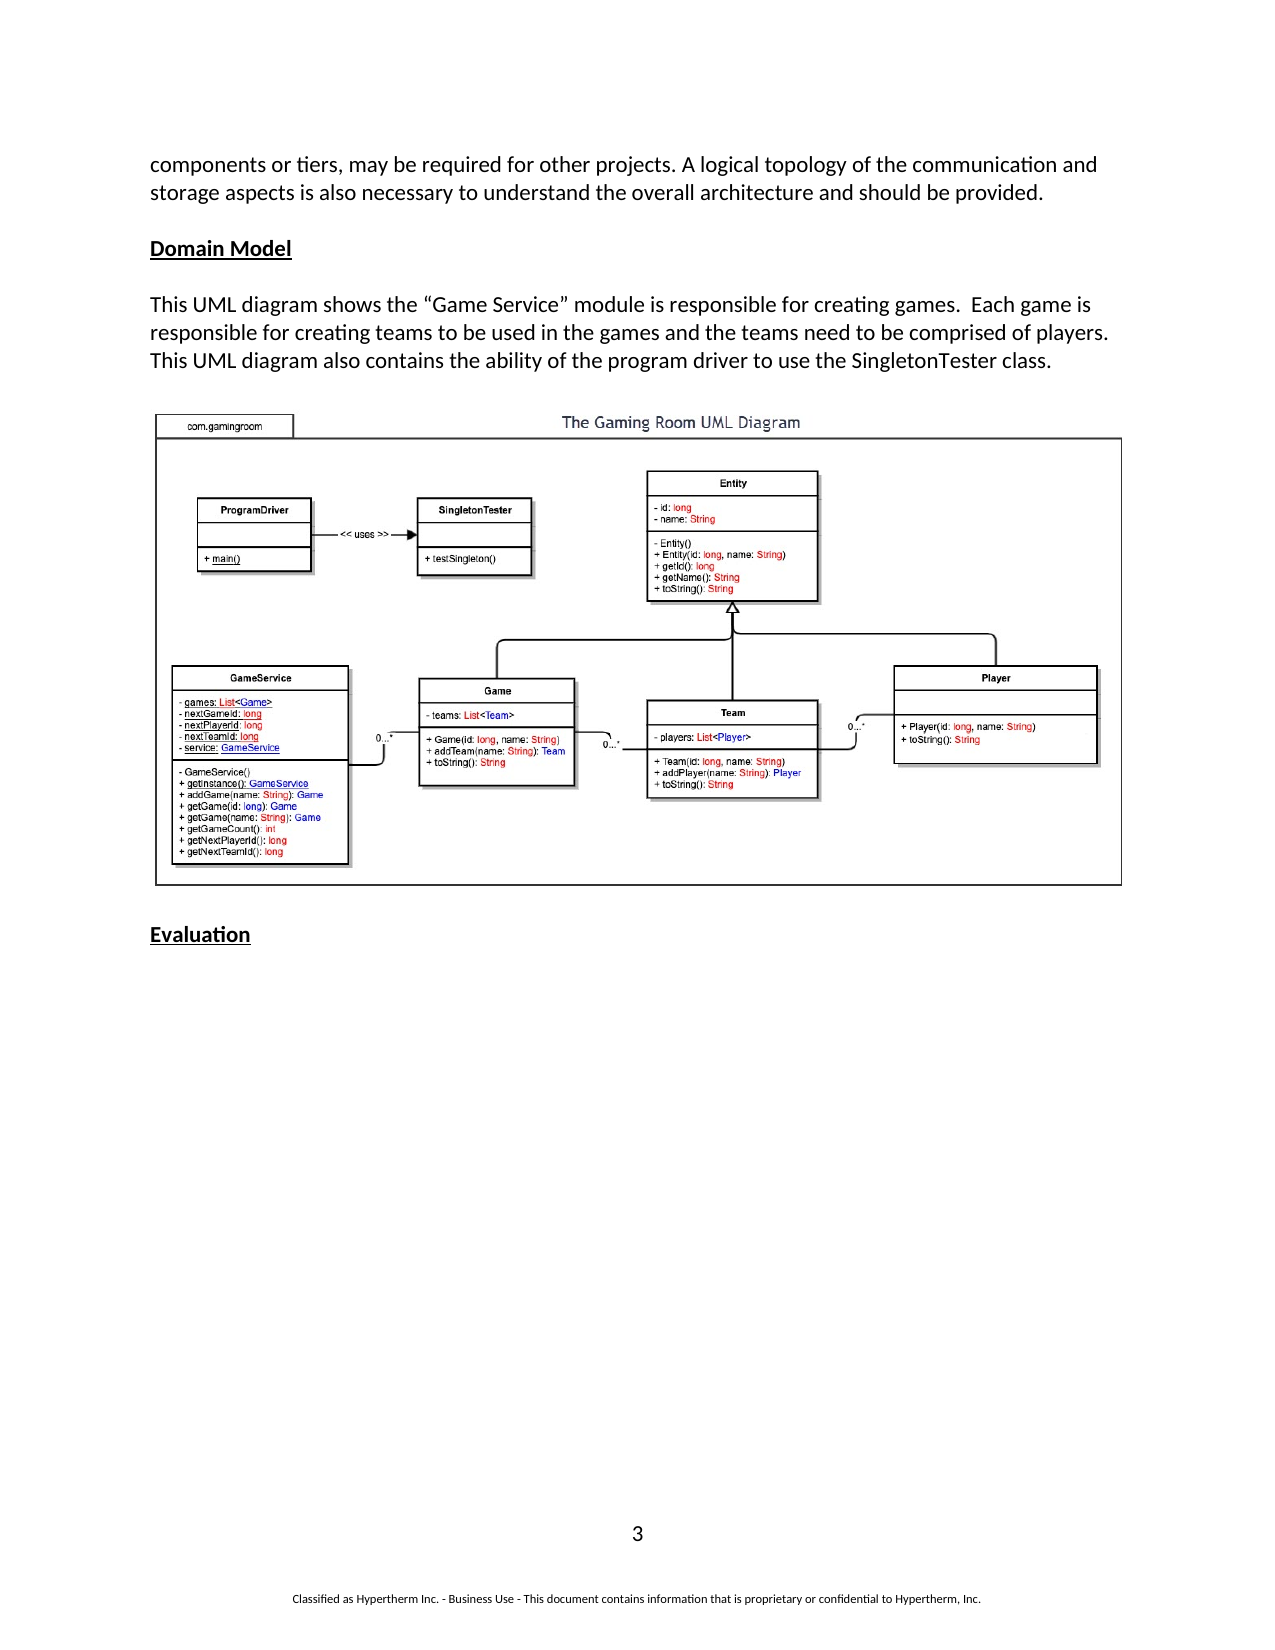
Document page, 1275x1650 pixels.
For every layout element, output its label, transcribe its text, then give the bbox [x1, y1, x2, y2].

subtitle Evaluation [150, 920, 1125, 948]
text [150, 150, 1125, 206]
text This UML diagram shows the “Game Service” module is responsible for creating games. Each game is responsible for creating teams to be used in the games and the teams need to be comprised of players. This UML diagram also contains the ability of the program driver to use the SingletonTester class. [150, 290, 1125, 374]
subtitle Domain Model [150, 234, 1125, 262]
picture [150, 402, 1125, 892]
